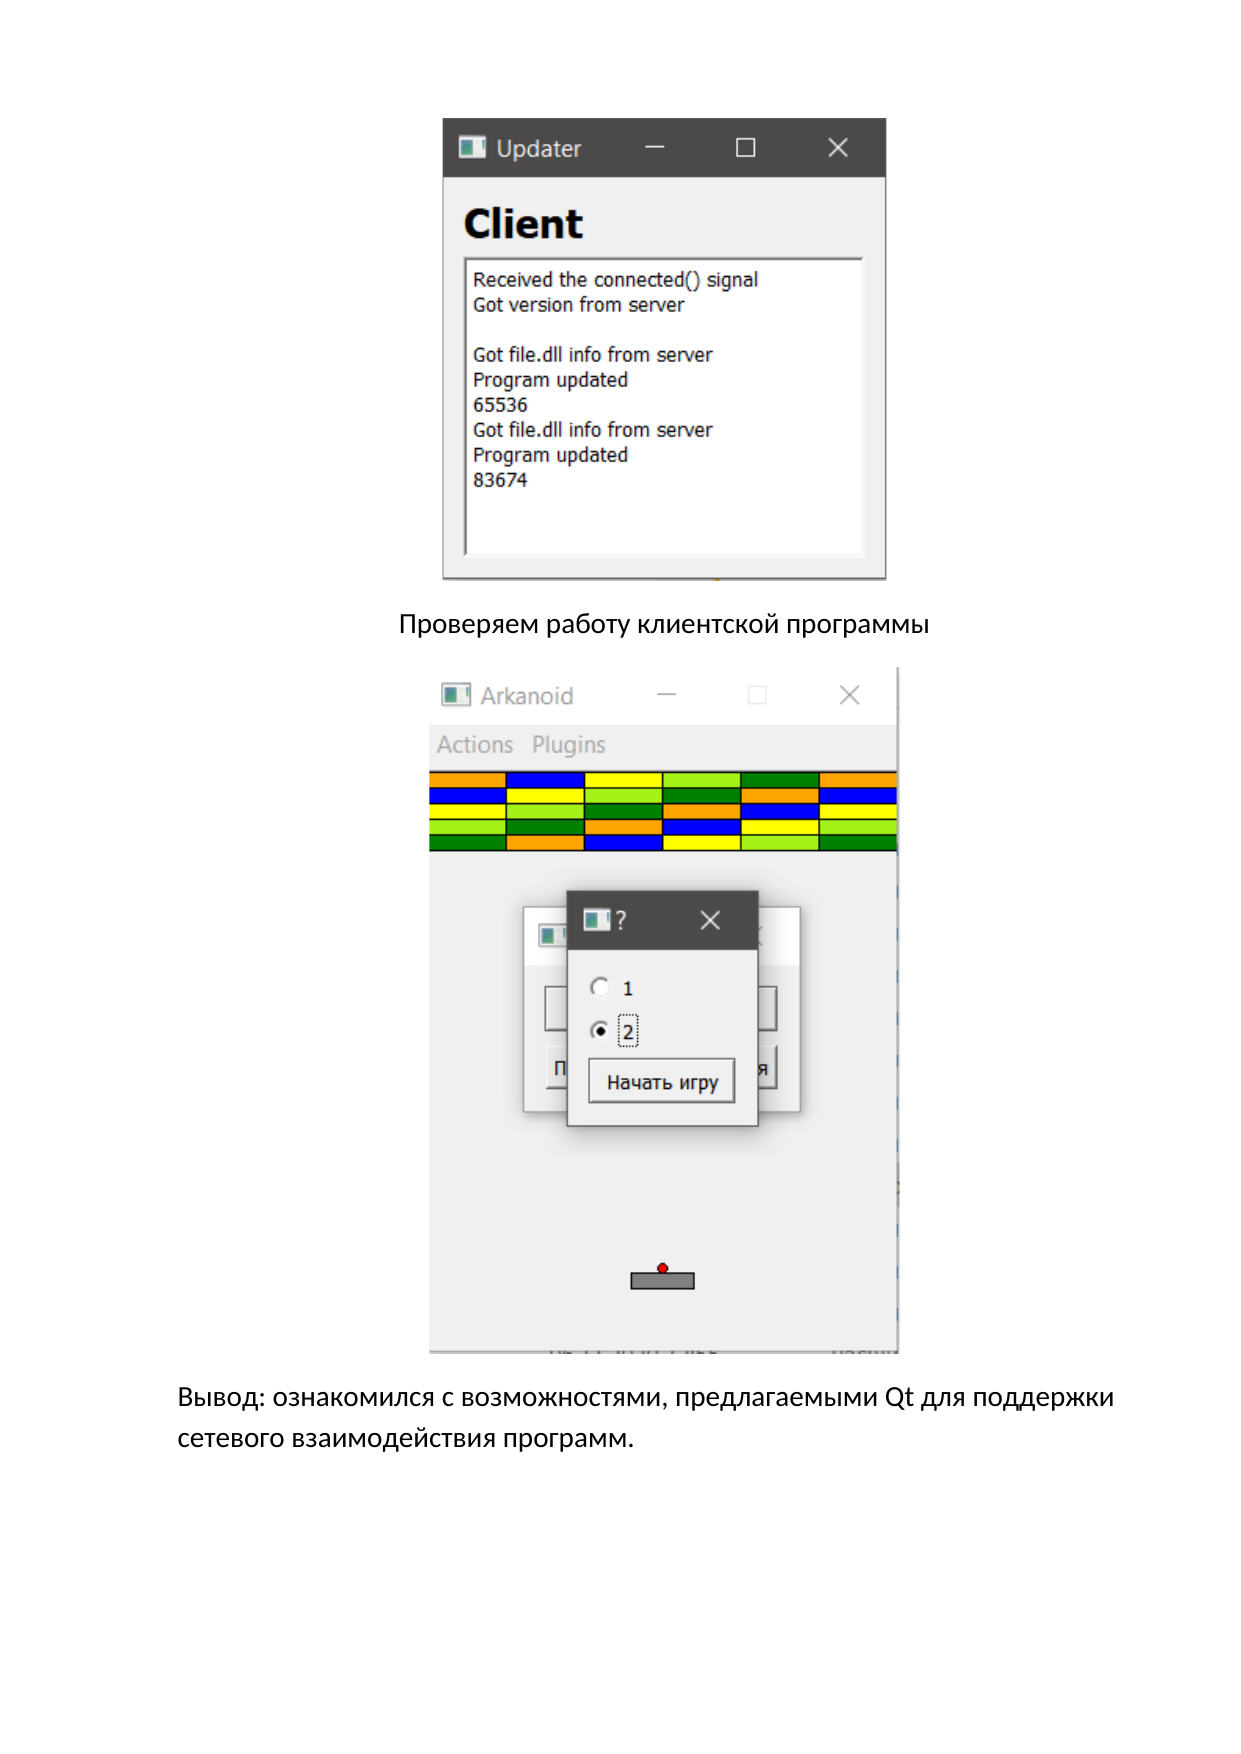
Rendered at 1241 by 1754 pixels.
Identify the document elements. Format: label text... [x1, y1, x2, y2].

text Проверяем работу клиентской программы [177, 606, 1152, 641]
picture [429, 667, 900, 1354]
picture [442, 118, 887, 581]
text Вывод: ознакомился с возможностями, предлагаемыми Qt для поддержки сетевого взаимодействия программ. [177, 1378, 1152, 1455]
